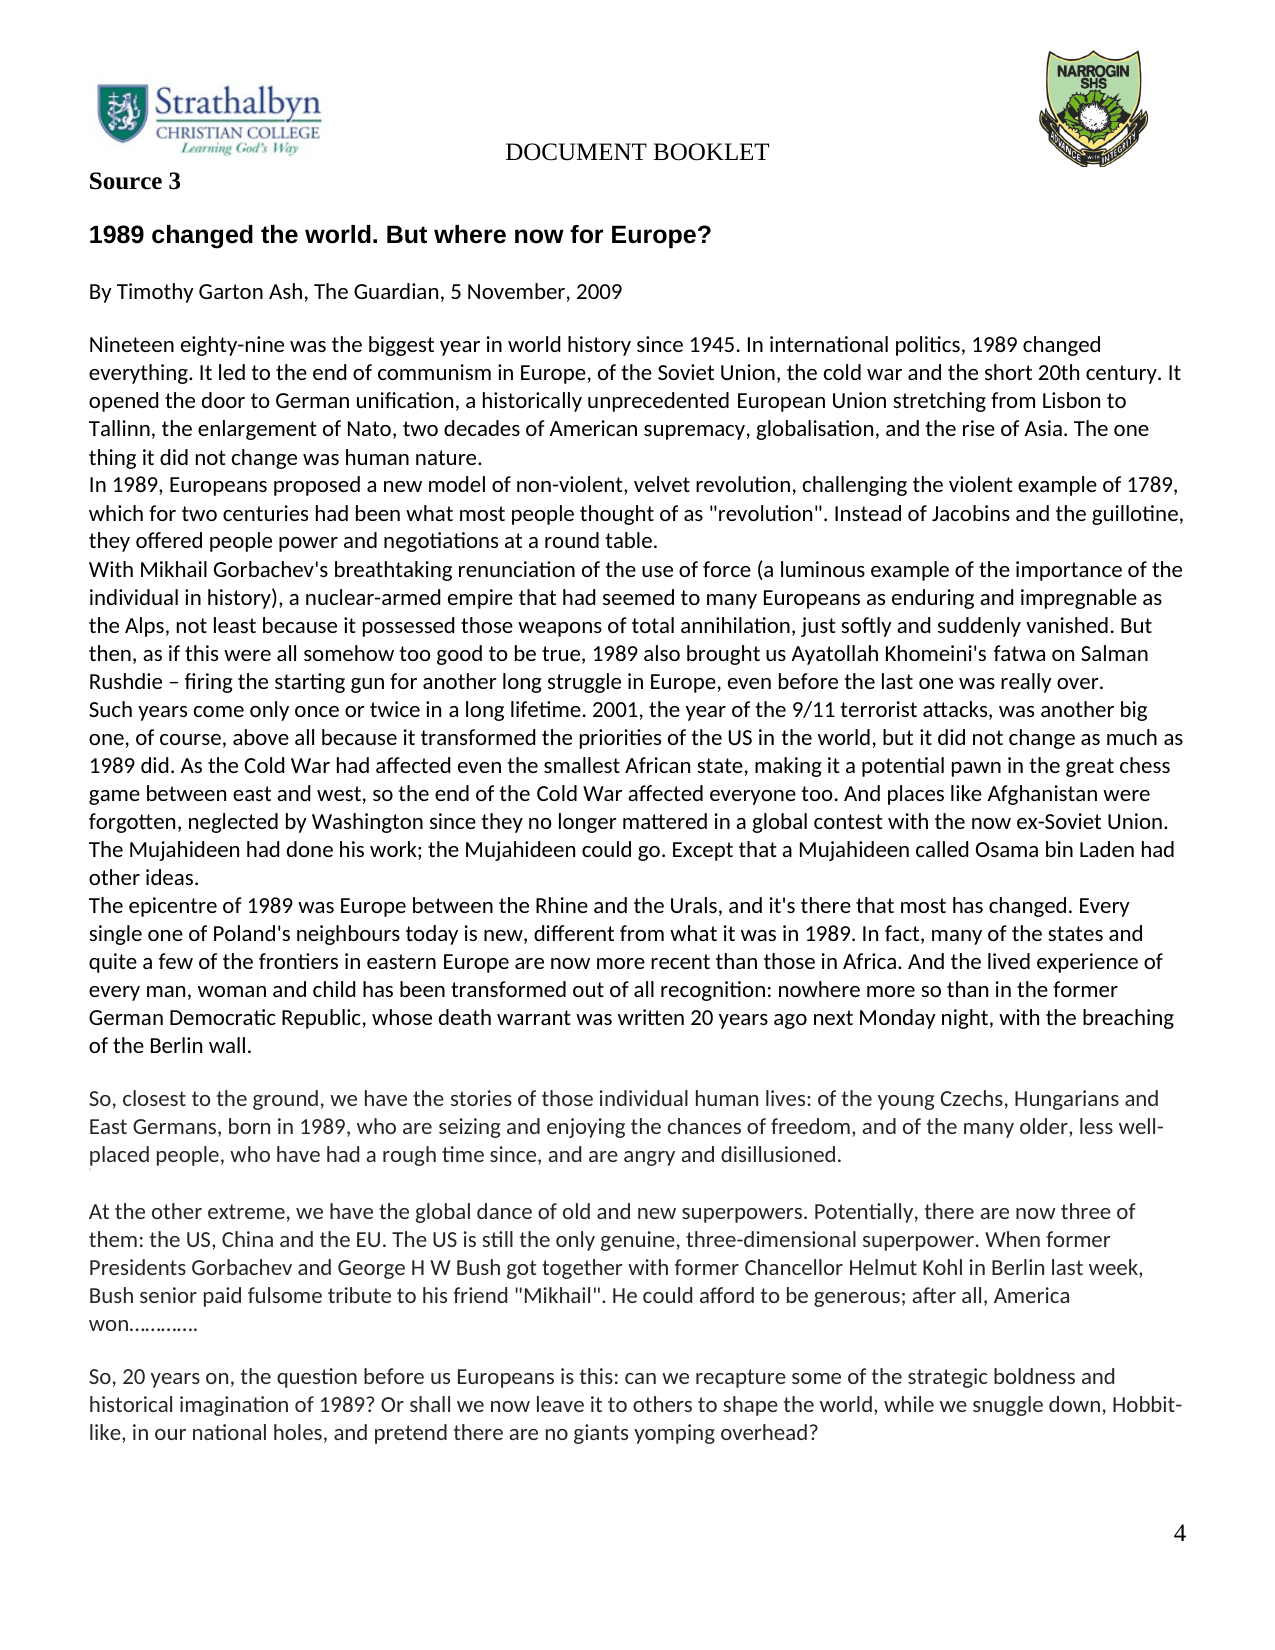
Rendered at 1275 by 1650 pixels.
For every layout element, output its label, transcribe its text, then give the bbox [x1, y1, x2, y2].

text The epicentre of 1989 was Europe between the Rhine and the Urals, and it's there that most has changed. Every single one of Poland's neighbours today is new, different from what it was in 1989. In fact, many of the states and quite a few of the frontiers in eastern Europe are now more recent than those in Africa. And the lived experience of every man, woman and child has been transformed out of all recognition: nowhere more so than in the former German Democratic Republic, whose death warrant was written 20 years ago next Monday night, with the breaching of the Berlin wall. [89, 891, 1186, 1059]
text So, 20 years on, the question before us Europeans is this: can we recapture some of the strategic boldness and historical imagination of 1989? Or shall we now leave it to others to shape the world, while we snuggle down, Hobbit-like, in our national holes, and pretend there are no giants yomping overhead? [89, 1362, 1186, 1446]
text Such years come only once or twice in a long lifetime. 2001, the year of the 9/11 terrorist attacks, was another big one, of course, above all because it transformed the priorities of the US in the world, but it did not change as much as 1989 did. As the Cold War had affected even the smallest African state, making it a potential pawn in the great chess game between east and west, so the end of the Cold War affected everyone too. And places like Afghanistan were forgotten, neglected by Washington since they no longer mattered in a global contest with the now ex-Soviet Union. The Mujahideen had done his work; the Mujahideen could go. Except that a Mujahideen called Osama bin Laden had other ideas. [89, 695, 1186, 891]
text In 1989, Europeans proposed a new model of non-violent, velvet revolution, challenging the violent example of 1789, which for two centuries had been what most people thought of as "revolution". Instead of Jacobins and the guillotine, they offered people power and negotiations at a round table. [89, 471, 1186, 555]
text By Timothy Garton Ash, The Guardian, 5 November, 2009 [89, 277, 1186, 306]
text At the other extreme, we have the global dance of old and new superpowers. Potentially, there are now three of them: the US, China and the EU. The US is still the only genuine, three-dimensional superpower. When former Presidents Gorbachev and George H W Bush got together with former Chancellor Helmut Kohl in Berlin last week, Bush senior paid fulsome tribute to his friend "Mikhail". He could afford to be generous; after all, America won…………. [89, 1197, 1186, 1337]
text Source 3 [89, 166, 1186, 195]
text So, closest to the ground, we have the stories of those individual human lives: of the young Czechs, Hungarians and East Germans, born in 1989, who are seizing and enjoying the chances of freedom, and of the many older, less well-placed people, who have had a rough time since, and are angry and disillusioned. [89, 1084, 1186, 1168]
text Nineteen eighty-nine was the biggest year in world history since 1945. In international politics, 1989 changed everything. It led to the end of communism in Europe, of the Soviet Union, the cold war and the short 20th century. It opened the door to German unification, a historically unprecedented European Union stretching from Lisbon to Tallinn, the enlargement of Nato, two decades of American supremacy, globalisation, and the rise of Asia. The one thing it did not change was human nature. [89, 331, 1186, 471]
text With Mikhail Gorbachev's breathtaking renunciation of the use of force (a luminous example of the importance of the individual in history), a nuclear-armed empire that had seemed to many Europeans as enduring and impregnable as the Alps, not least because it possessed those weapons of total annihilation, just softly and suddenly vanished. But then, as if this were all somehow too good to be true, 1989 also brought us Ayatollah Khomeini's fatwa on Salman Rushdie – firing the starting gun for another long struggle in Europe, even before the last one was really over. [89, 555, 1186, 695]
picture [88, 75, 335, 161]
picture [1039, 50, 1148, 166]
text 1989 changed the world. But where now for Europe? [89, 220, 1186, 249]
